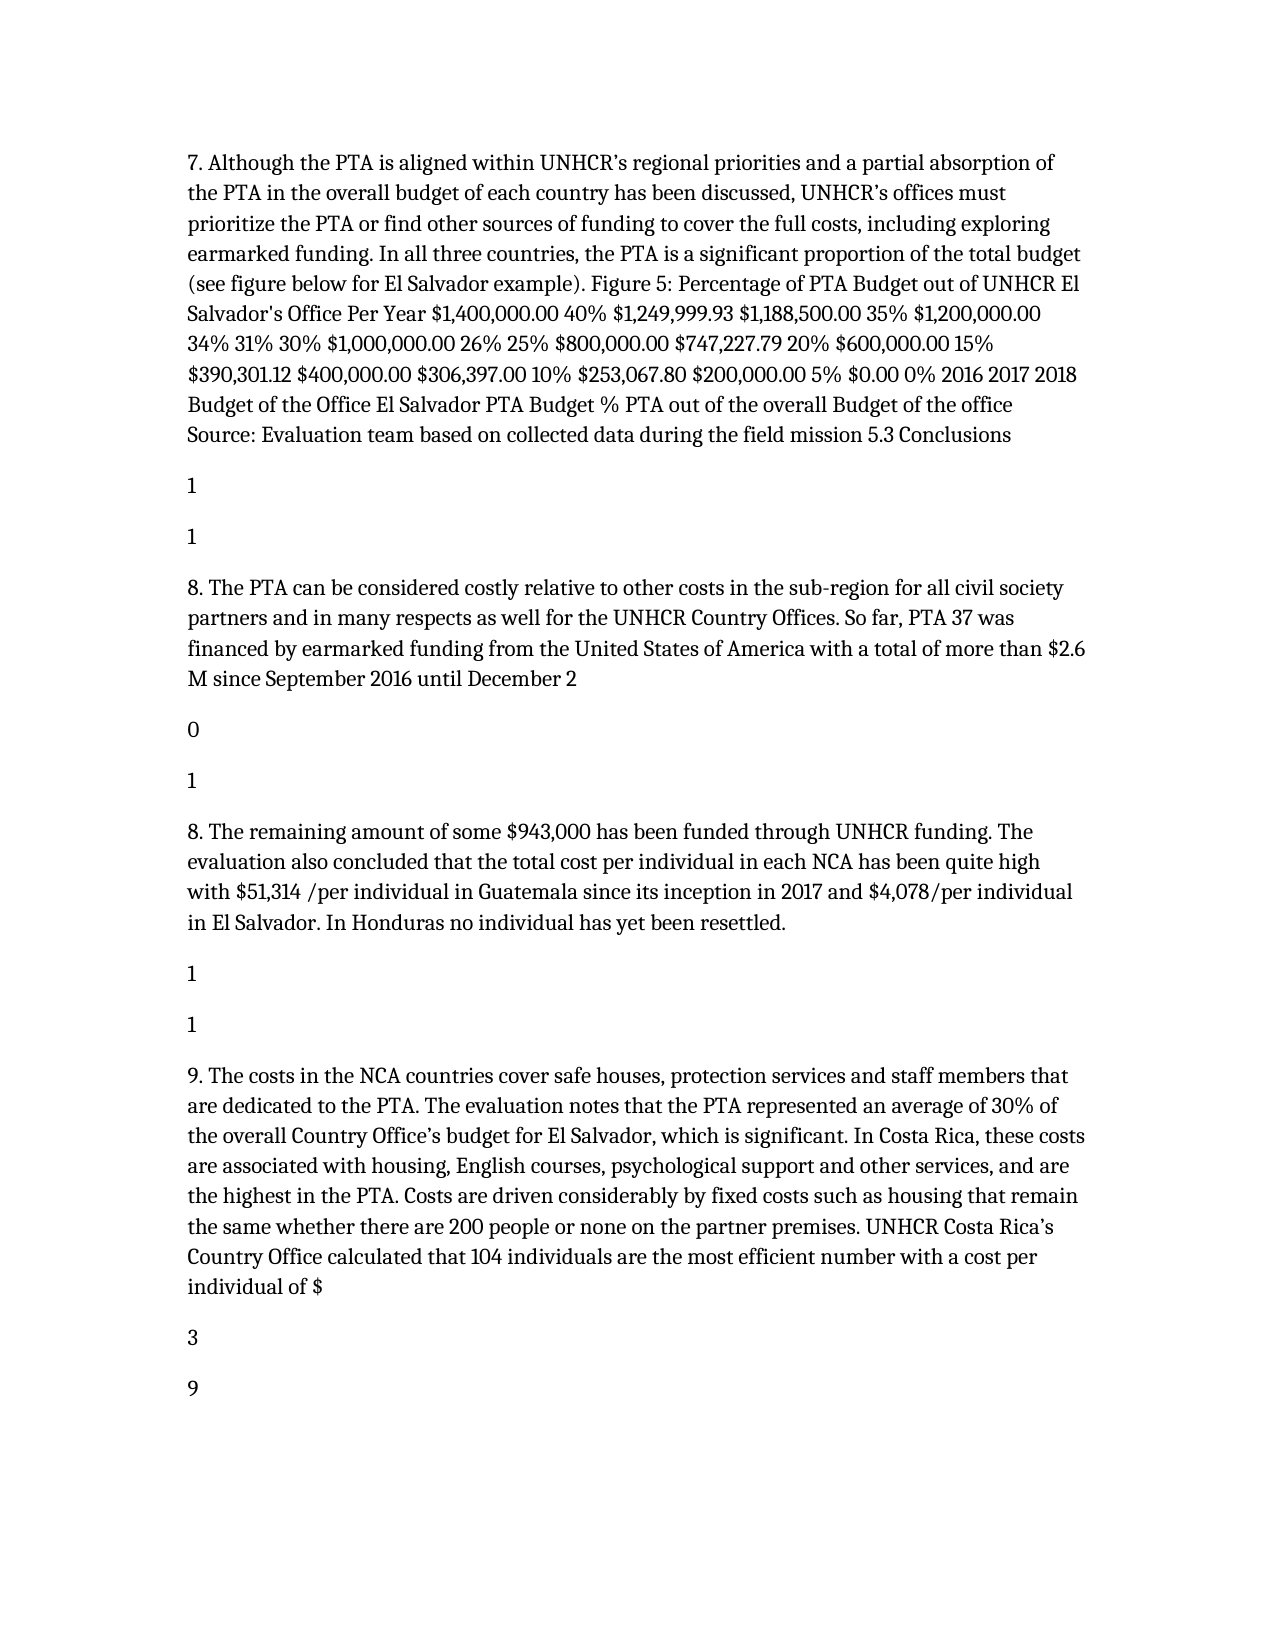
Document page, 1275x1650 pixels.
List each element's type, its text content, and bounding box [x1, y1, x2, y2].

text 1 [187, 1011, 1087, 1038]
text 8. The PTA can be considered costly relative to other costs in the sub-region for all civil society partners and in many respects as well for the UNHCR Country Offices. So far, PTA 37 was financed by earmarked funding from the United States of America with a total of more than $2.6 M since September 2016 until December 2 [187, 575, 1087, 692]
text 0 [187, 717, 1087, 743]
text 1 [187, 768, 1087, 794]
text 1 [187, 473, 1087, 499]
text 1 [187, 960, 1087, 987]
text 9 [187, 1376, 1087, 1402]
text 9. The costs in the NCA countries cover safe houses, protection services and staff members that are dedicated to the PTA. The evaluation notes that the PTA represented an average of 30% of the overall Country Office’s budget for El Salvador, which is significant. In Costa Rica, these costs are associated with housing, English courses, psychological support and other services, and are the highest in the PTA. Costs are driven considerably by fixed costs such as housing that remain the same whether there are 200 people or none on the partner premises. UNHCR Costa Rica’s Country Office calculated that 104 individuals are the most efficient number with a cost per individual of $ [187, 1062, 1087, 1300]
text 3 [187, 1325, 1087, 1351]
text 1 [187, 524, 1087, 550]
text 7. Although the PTA is aligned within UNHCR’s regional priorities and a partial absorption of the PTA in the overall budget of each country has been discussed, UNHCR’s offices must prioritize the PTA or find other sources of funding to cover the full costs, including exploring earmarked funding. In all three countries, the PTA is a significant proportion of the total budget (see figure below for El Salvador example). Figure 5: Percentage of PTA Budget out of UNHCR El Salvador's Office Per Year $1,400,000.00 40% $1,249,999.93 $1,188,500.00 35% $1,200,000.00 34% 31% 30% $1,000,000.00 26% 25% $800,000.00 $747,227.79 20% $600,000.00 15% $390,301.12 $400,000.00 $306,397.00 10% $253,067.80 $200,000.00 5% $0.00 0% 2016 2017 2018 Budget of the Office El Salvador PTA Budget % PTA out of the overall Budget of the office Source: Evaluation team based on collected data during the field mission 5.3 Conclusions [187, 150, 1087, 448]
text 8. The remaining amount of some $943,000 has been funded through UNHCR funding. The evaluation also concluded that the total cost per individual in each NCA has been quite high with $51,314 /per individual in Guatemala since its inception in 2017 and $4,078/per individual in El Salvador. In Honduras no individual has yet been resettled. [187, 819, 1087, 936]
